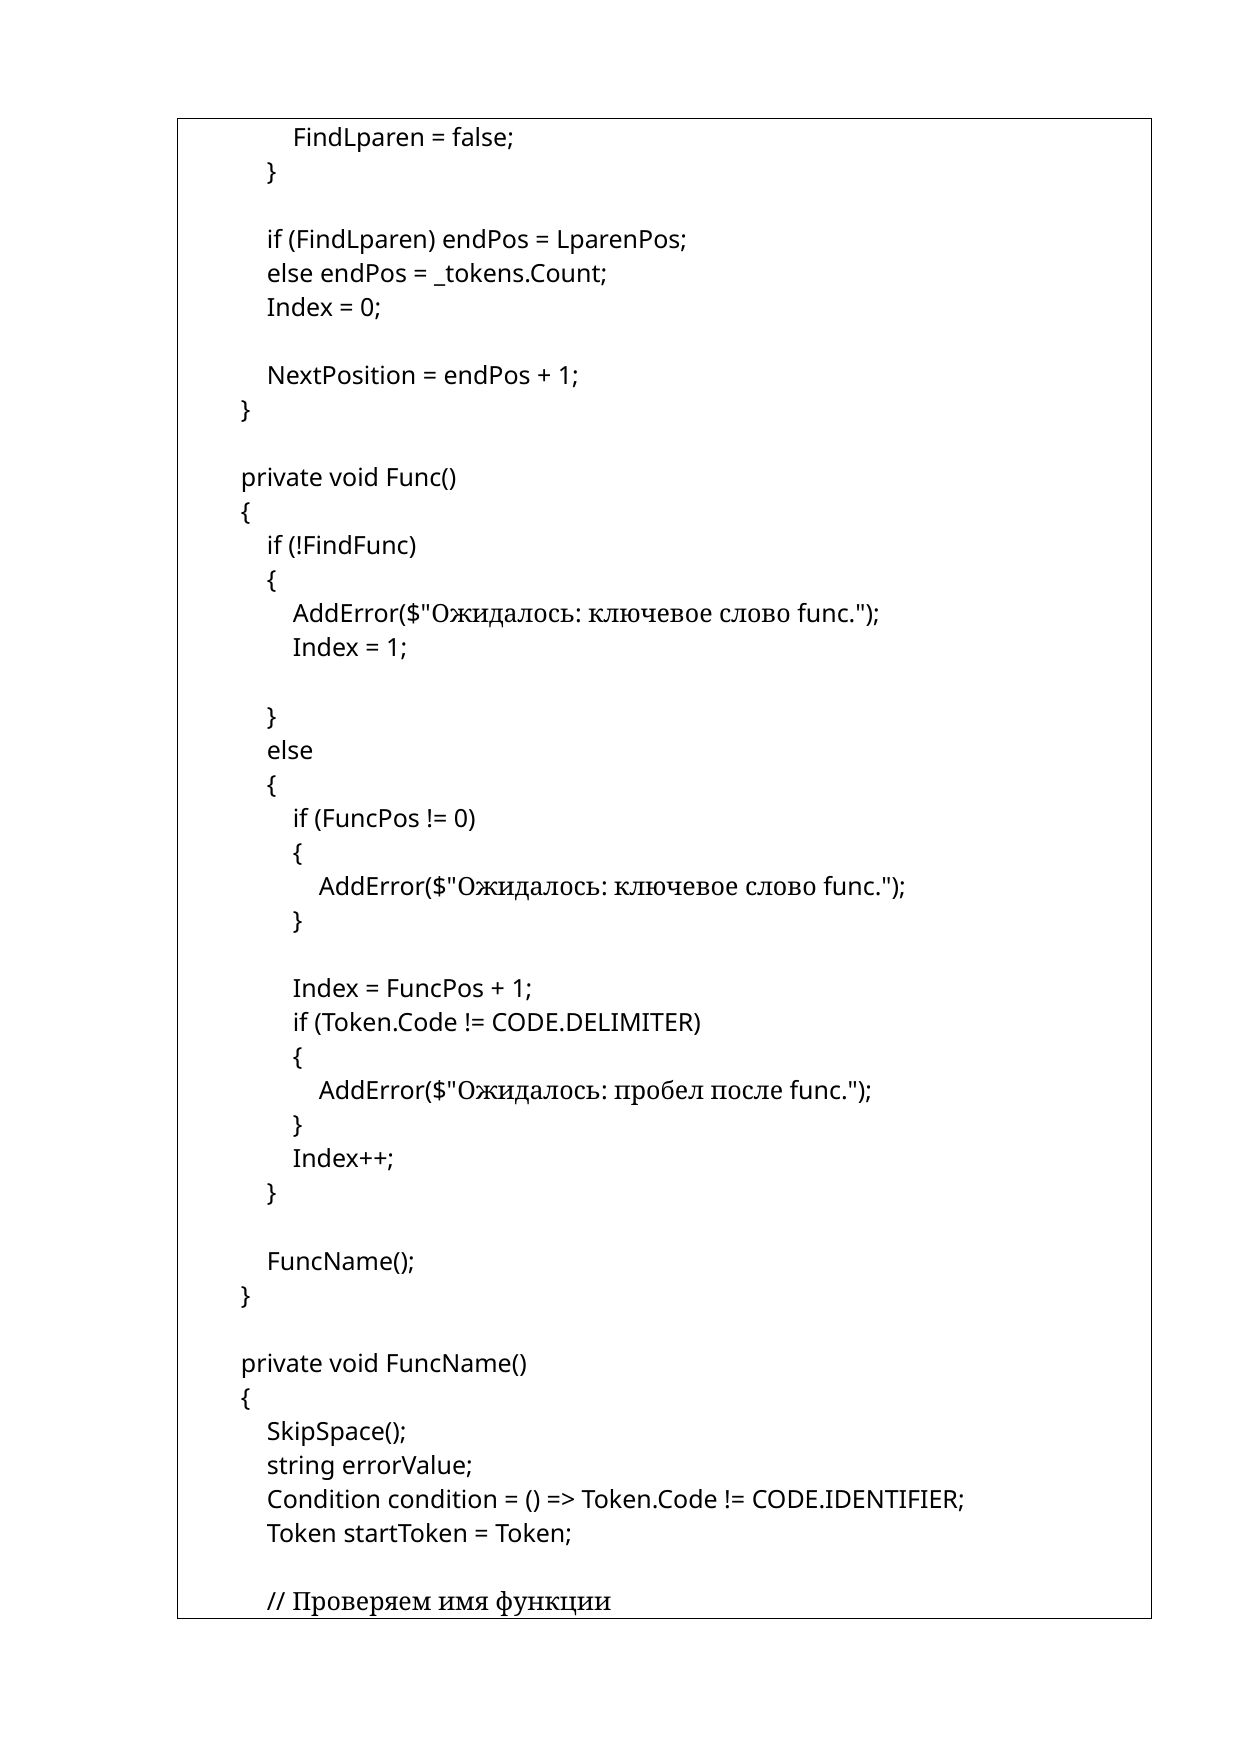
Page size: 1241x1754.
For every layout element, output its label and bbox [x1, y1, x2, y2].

table_header [178, 119, 1151, 1618]
